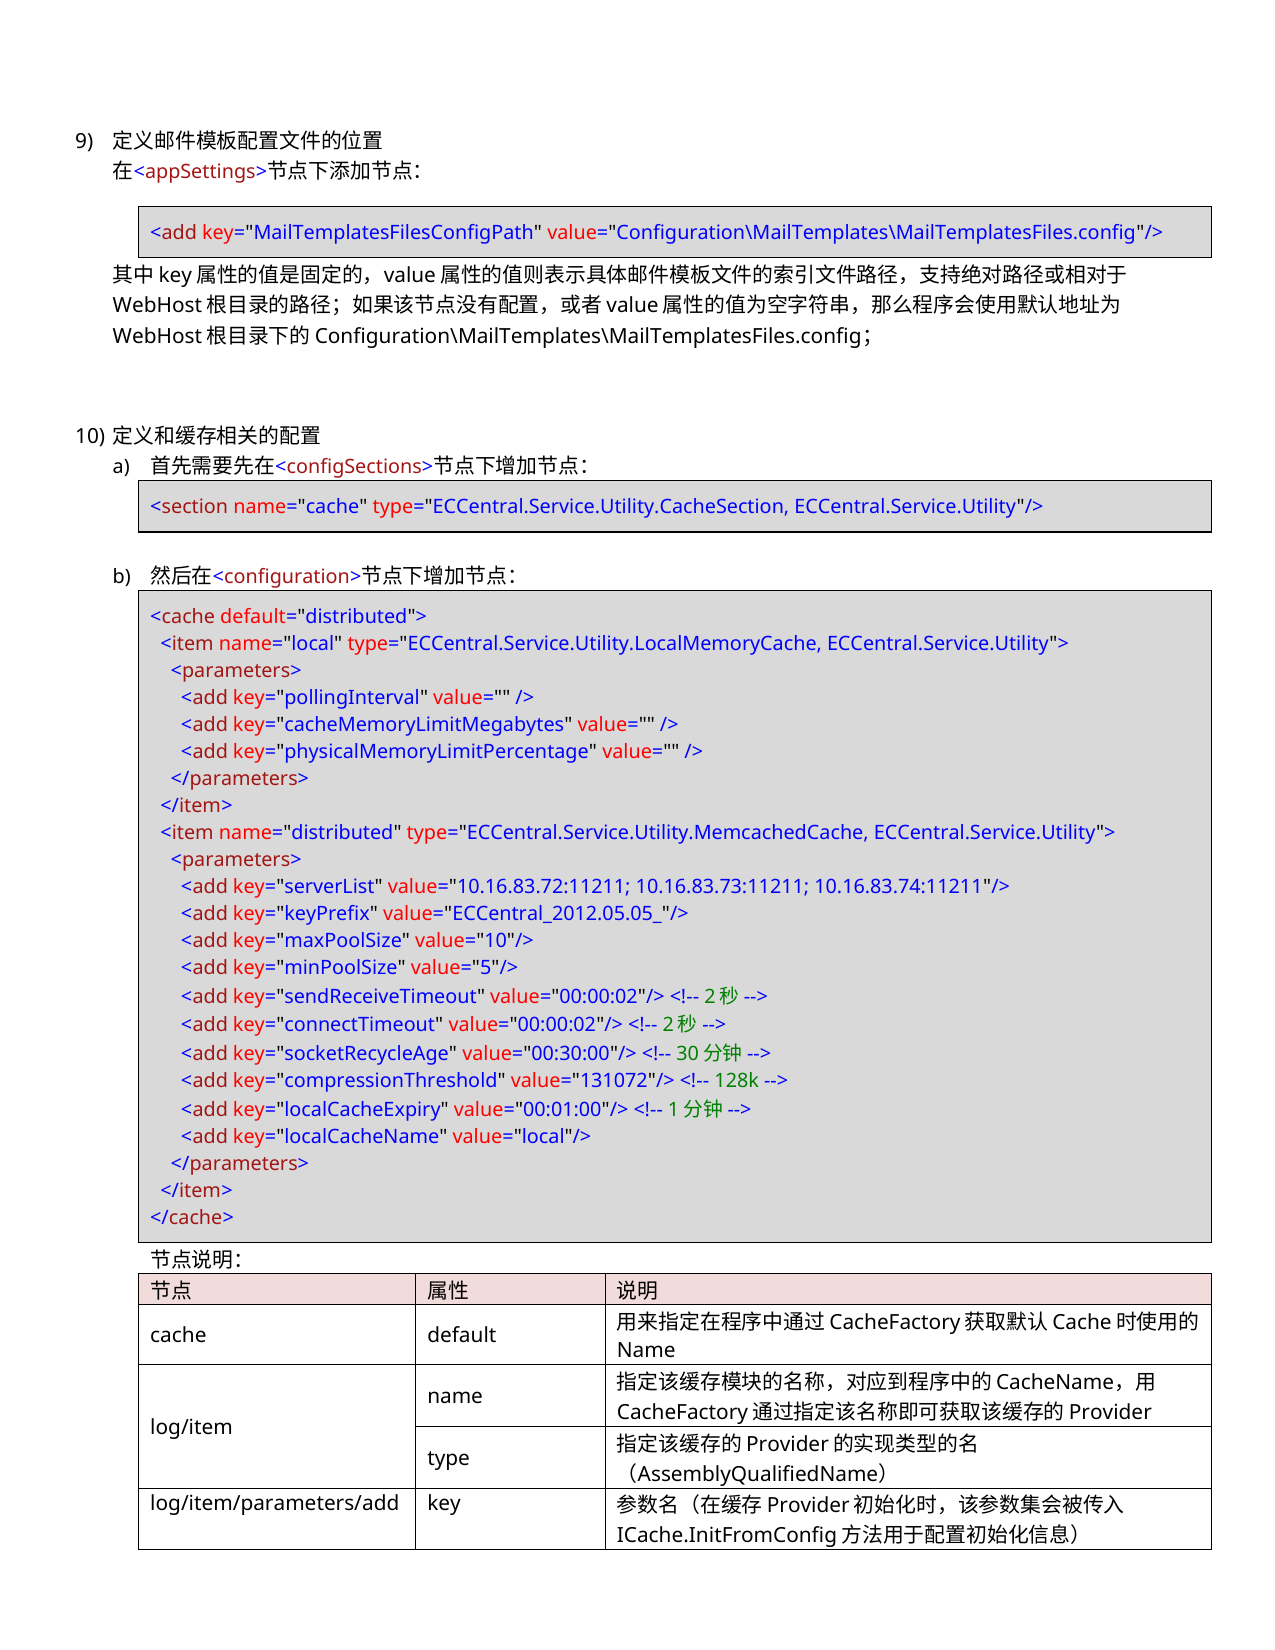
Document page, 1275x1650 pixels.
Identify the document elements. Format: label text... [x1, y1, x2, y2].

table_cell 指定该缓存的Provider的实现类型的名（AssemblyQualifiedName） [606, 1427, 1211, 1487]
table_cell default [416, 1305, 605, 1364]
list 在<appSettings>节点下添加节点： [112, 154, 1200, 185]
table_header <add key="MailTemplatesFilesConfigPath" value="Configuration\MailTemplates\MailTemplatesFiles.config"/> [139, 207, 1211, 257]
table_cell 参数名（在缓存Provider初始化时，该参数集会被传入ICache.InitFromConfig方法用于配置初始化信息） [606, 1489, 1211, 1549]
table_header 属性 [416, 1274, 605, 1304]
table_cell key [416, 1489, 605, 1549]
table_header <cache default="distributed"> <item name="local" type="ECCentral.Service.Utility.LocalMemoryCache, ECCentral.Service.Utility"> <parameters> <add key="pollingInterval" value="" /> <add key="cacheMemoryLimitMegabytes" value="" /> <add key="physicalMemoryLimitPercentage" value="" /> </parameters> </item> <item name="distributed" type="ECCentral.Service.Utility.MemcachedCache, ECCentral.Service.Utility"> <parameters> <add key="serverList" value="10.16.83.72:11211; 10.16.83.73:11211; 10.16.83.74:11211"/> <add key="keyPrefix" value="ECCentral_2012.05.05_"/> <add key="maxPoolSize" value="10"/> <add key="minPoolSize" value="5"/> <add key="sendReceiveTimeout" value="00:00:02"/> <!-- 2秒 --> <add key="connectTimeout" value="00:00:02"/> <!-- 2秒 --> <add key="socketRecycleAge" value="00:30:00"/> <!-- 30分钟 --> <add key="compressionThreshold" value="131072"/> <!-- 128k --> <add key="localCacheExpiry" value="00:01:00"/> <!-- 1分钟 --> <add key="localCacheName" value="local"/> </parameters> </item> </cache> [139, 591, 1211, 1242]
list 其中key属性的值是固定的，value属性的值则表示具体邮件模板文件的索引文件路径，支持绝对路径或相对于WebHost根目录的路径；如果该节点没有配置，或者value属性的值为空字符串，那么程序会使用默认地址为WebHost根目录下的Configuration\MailTemplates\MailTemplatesFiles.config； [112, 258, 1200, 349]
table_cell name [416, 1365, 605, 1426]
list 首先需要先在<configSections>节点下增加节点： [112, 449, 1200, 480]
table_header 说明 [606, 1274, 1211, 1304]
list 然后在<configuration>节点下增加节点： [112, 559, 1200, 589]
list 定义邮件模板配置文件的位置 [75, 124, 1200, 154]
table_cell cache [139, 1305, 415, 1364]
list 节点说明： [150, 1243, 1200, 1273]
list 定义和缓存相关的配置 [75, 419, 1200, 449]
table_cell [139, 1489, 415, 1549]
table_cell 指定该缓存模块的名称，对应到程序中的CacheName，用CacheFactory通过指定该名称即可获取该缓存的Provider [606, 1365, 1211, 1426]
table_cell log/item [139, 1365, 415, 1487]
table_cell type [416, 1427, 605, 1487]
table_header 节点 [139, 1274, 415, 1304]
table_cell 用来指定在程序中通过CacheFactory获取默认Cache时使用的Name [606, 1305, 1211, 1364]
table_header <section name="cache" type="ECCentral.Service.Utility.CacheSection, ECCentral.Service.Utility"/> [139, 481, 1211, 531]
